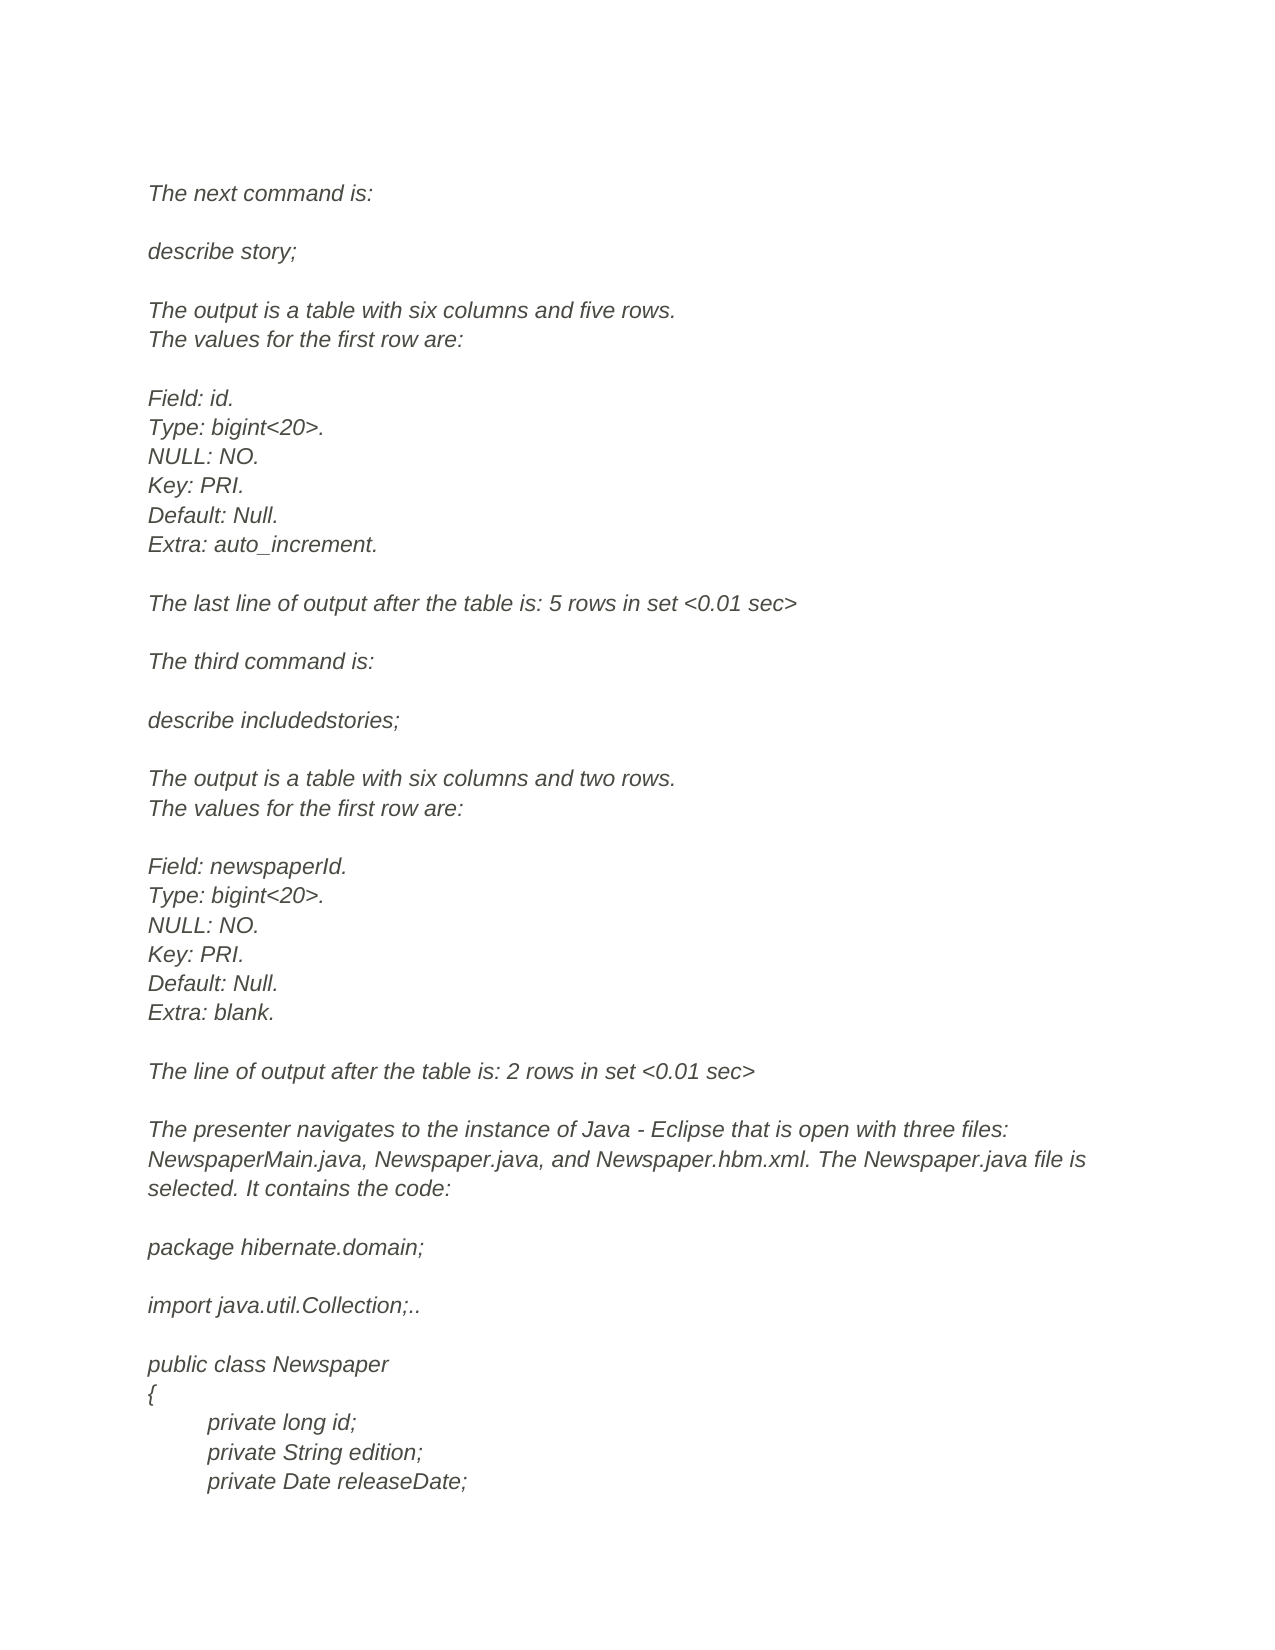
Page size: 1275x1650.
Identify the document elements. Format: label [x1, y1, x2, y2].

text [148, 148, 1127, 1494]
